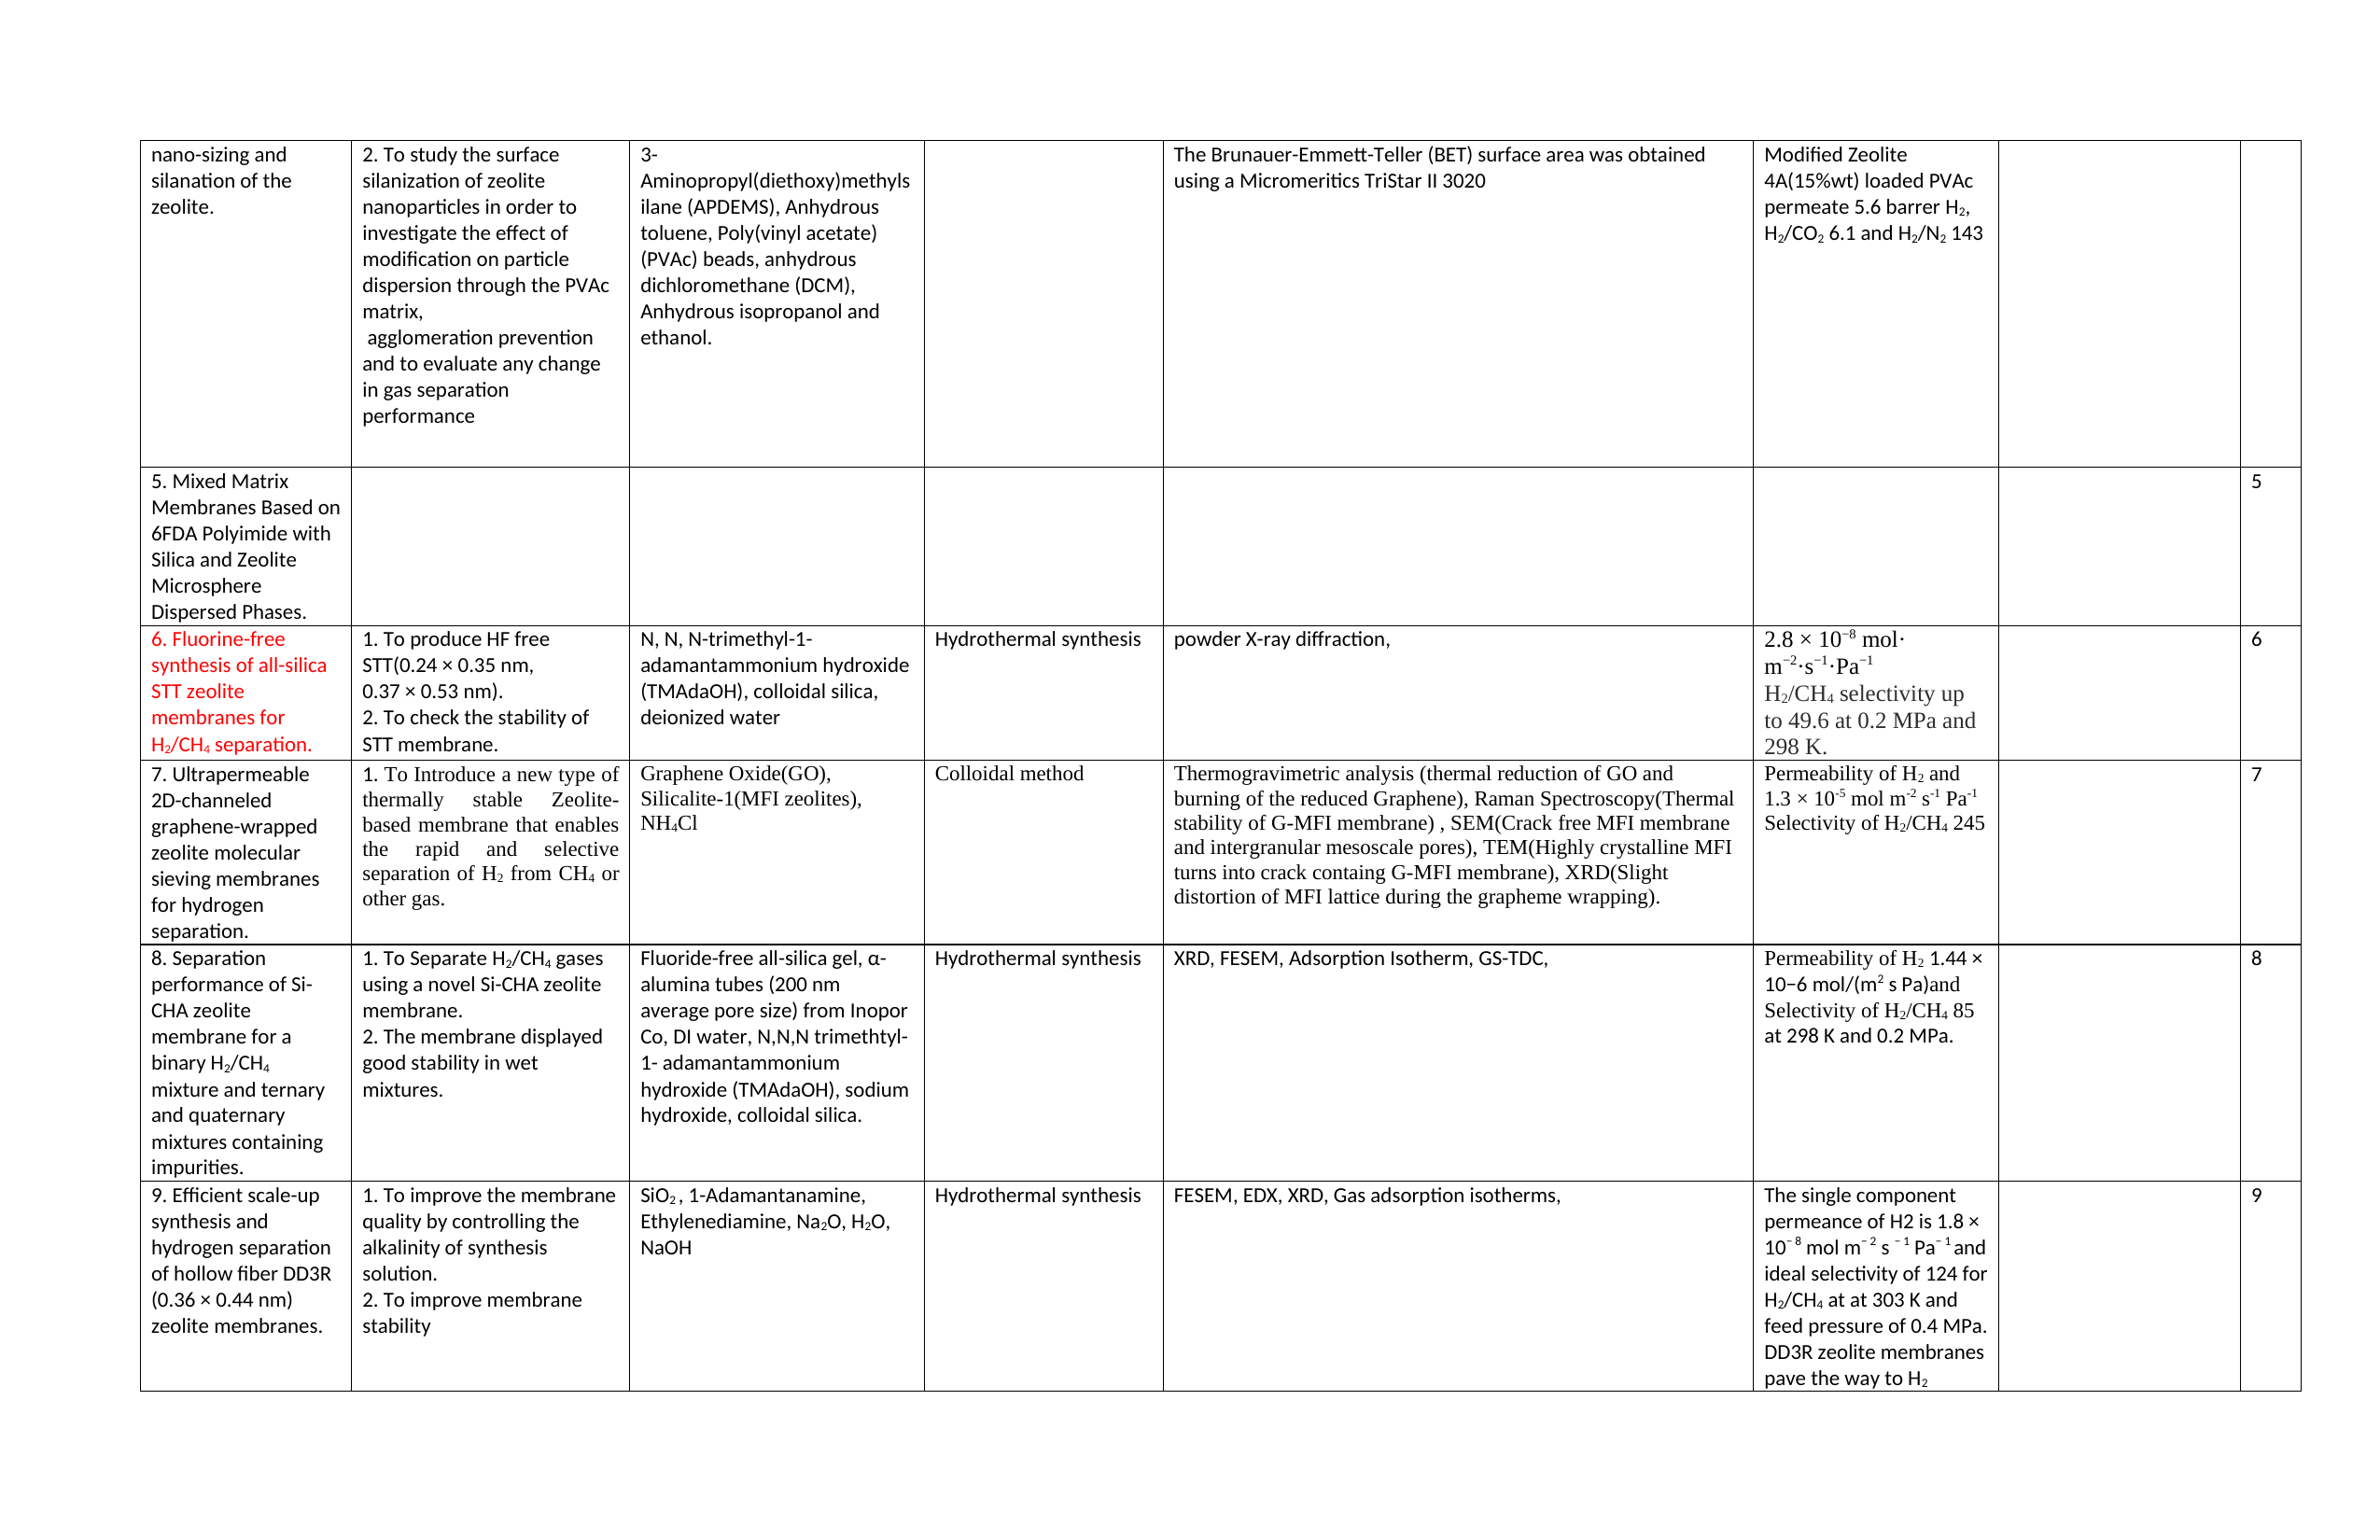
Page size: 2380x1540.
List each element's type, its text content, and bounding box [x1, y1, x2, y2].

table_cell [352, 1182, 629, 1391]
table_cell [1999, 945, 2240, 1181]
table_cell 5 [2241, 468, 2301, 624]
table_cell 1. To Separate H2/CH4 gases using a novel Si-CHA zeolite membrane. 2. The membrane displayed good stability in wet mixtures. [352, 945, 629, 1181]
table_cell Modified Zeolite 4A(15%wt) loaded PVAc permeate 5.6 barrer H2, H2/CO2 6.1 and H2/N2 143 [1754, 141, 1998, 467]
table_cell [352, 141, 629, 467]
table_cell 8. Separation performance of Si-CHA zeolite membrane for a binary H2/CH4 mixture and ternary and quaternary mixtures containing impurities. [141, 945, 351, 1181]
table_cell 6 [2241, 626, 2301, 760]
table_cell powder X-ray diffraction, [1164, 626, 1753, 760]
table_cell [1164, 1182, 1753, 1391]
table_cell 7 [2241, 761, 2301, 944]
table_cell Thermogravimetric analysis (thermal reduction of GO and burning of the reduced Graphene), Raman Spectroscopy(Thermal stability of G-MFI membrane) , SEM(Crack free MFI membrane and intergranular mesoscale pores), TEM(Highly crystalline MFI turns into crack containg G-MFI membrane), XRD(Slight distortion of MFI lattice during the grapheme wrapping). [1164, 761, 1753, 944]
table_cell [630, 141, 924, 467]
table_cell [925, 141, 1163, 467]
table_cell [1164, 468, 1753, 624]
table_cell [352, 468, 629, 624]
table_cell [925, 468, 1163, 624]
table_cell Colloidal method [925, 761, 1163, 944]
table_cell 1. To produce HF free STT(0.24 × 0.35 nm, 0.37 × 0.53 nm). 2. To check the stability of STT membrane. [352, 626, 629, 760]
table_cell [1999, 626, 2240, 760]
table_cell Fluoride-free all-silica gel, α-alumina tubes (200 nm average pore size) from Inopor Co, DI water, N,N,N trimethtyl-1- adamantammonium hydroxide (TMAdaOH), sodium hydroxide, colloidal silica. [630, 945, 924, 1181]
table_cell Graphene Oxide(GO), Silicalite-1(MFI zeolites), NH4Cl [630, 761, 924, 944]
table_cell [925, 1182, 1163, 1391]
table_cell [141, 141, 351, 467]
table_cell Permeability of H2 and 1.3 × 10-5 mol m-2 s-1 Pa-1 Selectivity of H2/CH4 245 [1754, 761, 1998, 944]
table_cell 8 [2241, 945, 2301, 1181]
table_cell [1999, 468, 2240, 624]
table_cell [630, 1182, 924, 1391]
table_cell Permeability of H2 1.44 × 10−6 mol/(m2 s Pa)and Selectivity of H2/CH4 85 at 298 K and 0.2 MPa. [1754, 945, 1998, 1181]
table_cell 1. To Introduce a new type of thermally stable Zeolite-based membrane that enables the rapid and selective separation of H2 from CH4 or other gas. [352, 761, 629, 944]
table_cell [1999, 141, 2240, 467]
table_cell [1754, 1182, 1998, 1391]
table_cell [630, 468, 924, 624]
table_cell 7. Ultrapermeable 2D-channeled graphene-wrapped zeolite molecular sieving membranes for hydrogen separation. [141, 761, 351, 944]
table_cell [1999, 761, 2240, 944]
table_cell 6. Fluorine-free synthesis of all-silica STT zeolite membranes for H2/CH4 separation. [141, 626, 351, 760]
table_cell [1754, 468, 1998, 624]
table_cell 4 [2241, 141, 2301, 467]
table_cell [1164, 141, 1753, 467]
table_cell 5. Mixed Matrix Membranes Based on 6FDA Polyimide with Silica and Zeolite Microsphere Dispersed Phases. [141, 468, 351, 624]
table_cell N, N, N-trimethyl-1-adamantammonium hydroxide (TMAdaOH), colloidal silica, deionized water [630, 626, 924, 760]
table_cell [1999, 1182, 2240, 1391]
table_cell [141, 1182, 351, 1391]
table_cell Hydrothermal synthesis [925, 626, 1163, 760]
table_cell Hydrothermal synthesis [925, 945, 1163, 1181]
table_cell 2.8 × 10−8 mol·m−2·s−1·Pa−1 H2/CH4 selectivity up to 49.6 at 0.2 MPa and 298 K. [1754, 626, 1998, 760]
table_cell 9 [2241, 1182, 2301, 1391]
table_cell XRD, FESEM, Adsorption Isotherm, GS-TDC, [1164, 945, 1753, 1181]
